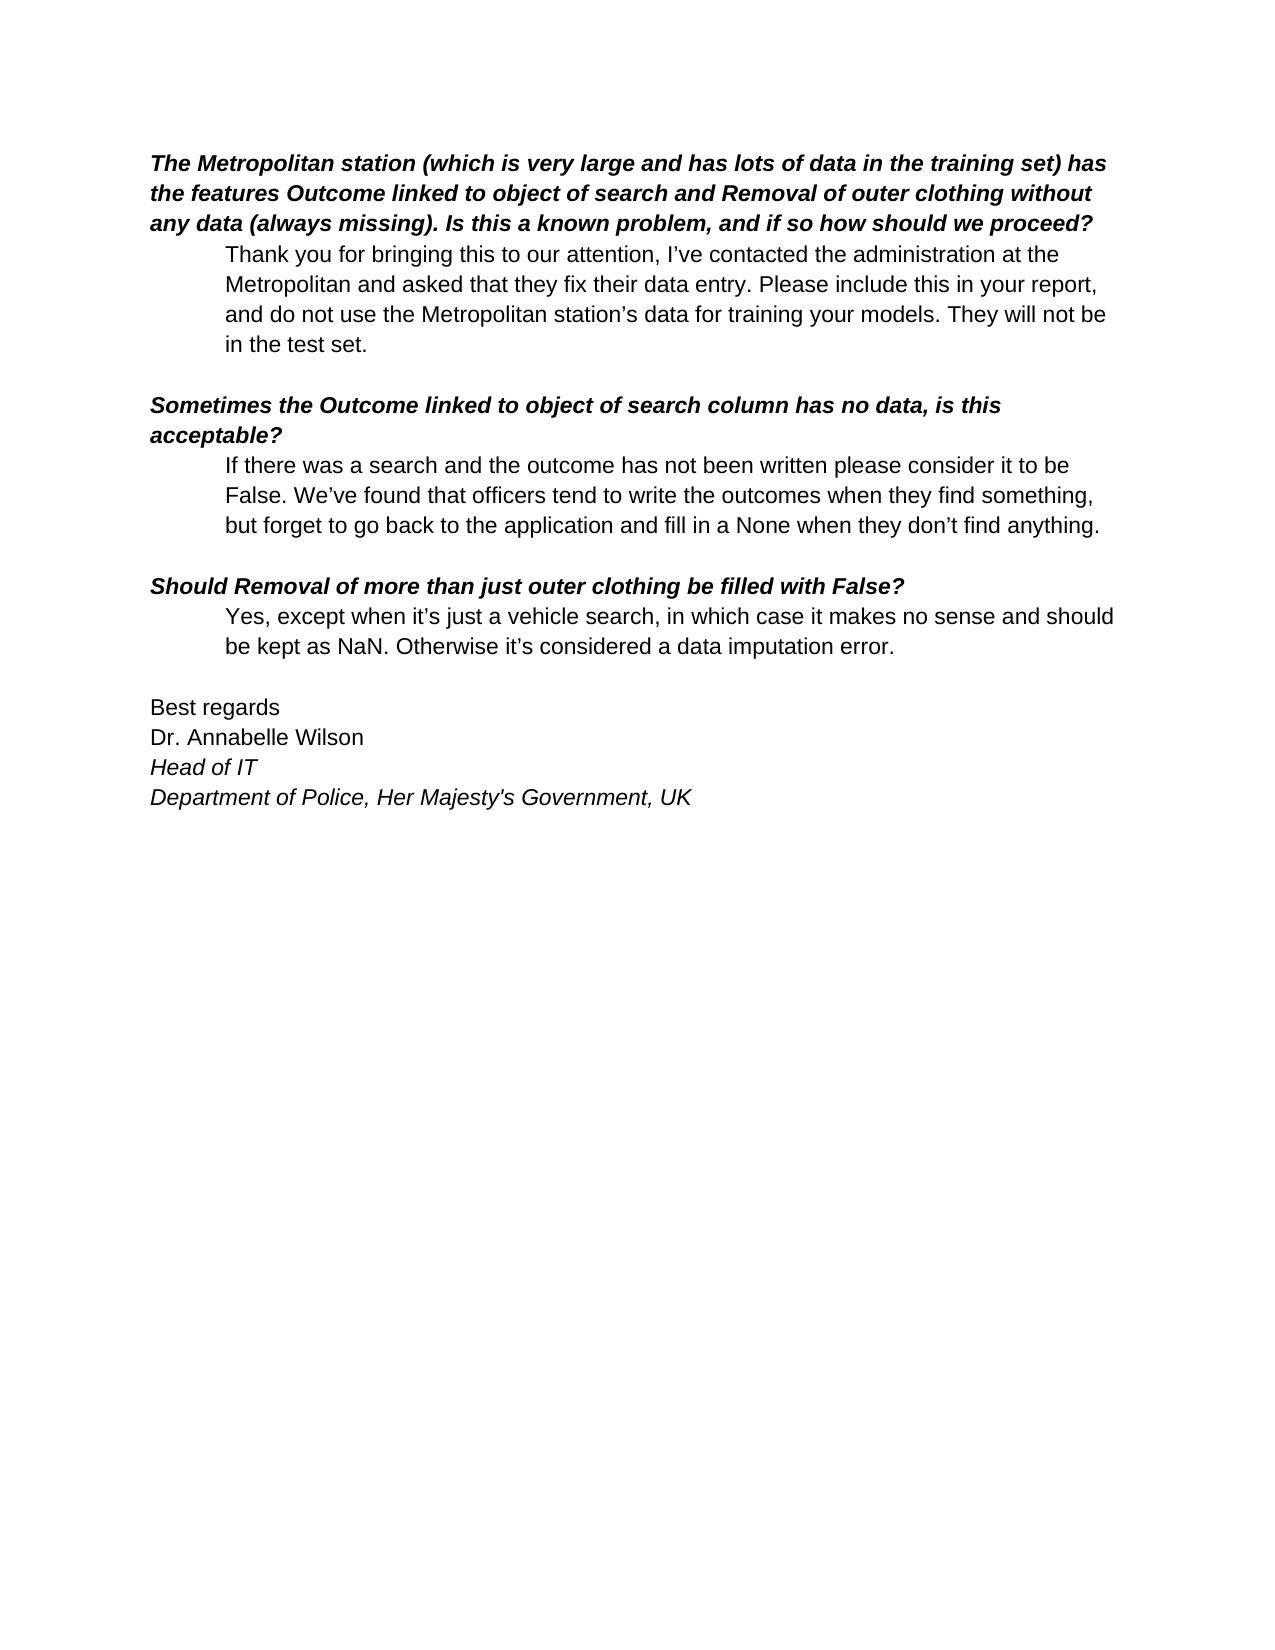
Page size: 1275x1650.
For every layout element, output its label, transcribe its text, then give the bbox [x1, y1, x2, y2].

text Best regards [150, 694, 1125, 720]
text Should Removal of more than just outer clothing be filled with False? [150, 573, 1125, 599]
text Sometimes the Outcome linked to object of search column has no data, is this acceptable? [150, 392, 1125, 448]
text If there was a search and the outcome has not been written please consider it to be False. We’ve found that officers tend to write the outcomes when they find something, but forget to go back to the application and fill in a None when they don’t find anything. [225, 452, 1125, 539]
text Dr. Annabelle Wilson [150, 724, 1125, 750]
text Head of IT [150, 754, 1125, 781]
text Department of Police, Her Majesty's Government, UK [150, 784, 1125, 811]
text Thank you for bringing this to our attention, I’ve contacted the administration at the Metropolitan and asked that they fix their data entry. Please include this in your report, and do not use the Metropolitan station’s data for training your models. They will not be in the test set. [225, 241, 1125, 358]
text Yes, except when it’s just a vehicle search, in which case it makes no sense and should be kept as NaN. Otherwise it’s considered a data imputation error. [225, 603, 1125, 660]
text The Metropolitan station (which is very large and has lots of data in the training set) has the features Outcome linked to object of search and Removal of outer clothing without any data (always missing). Is this a known problem, and if so how should we proceed? [150, 150, 1125, 237]
